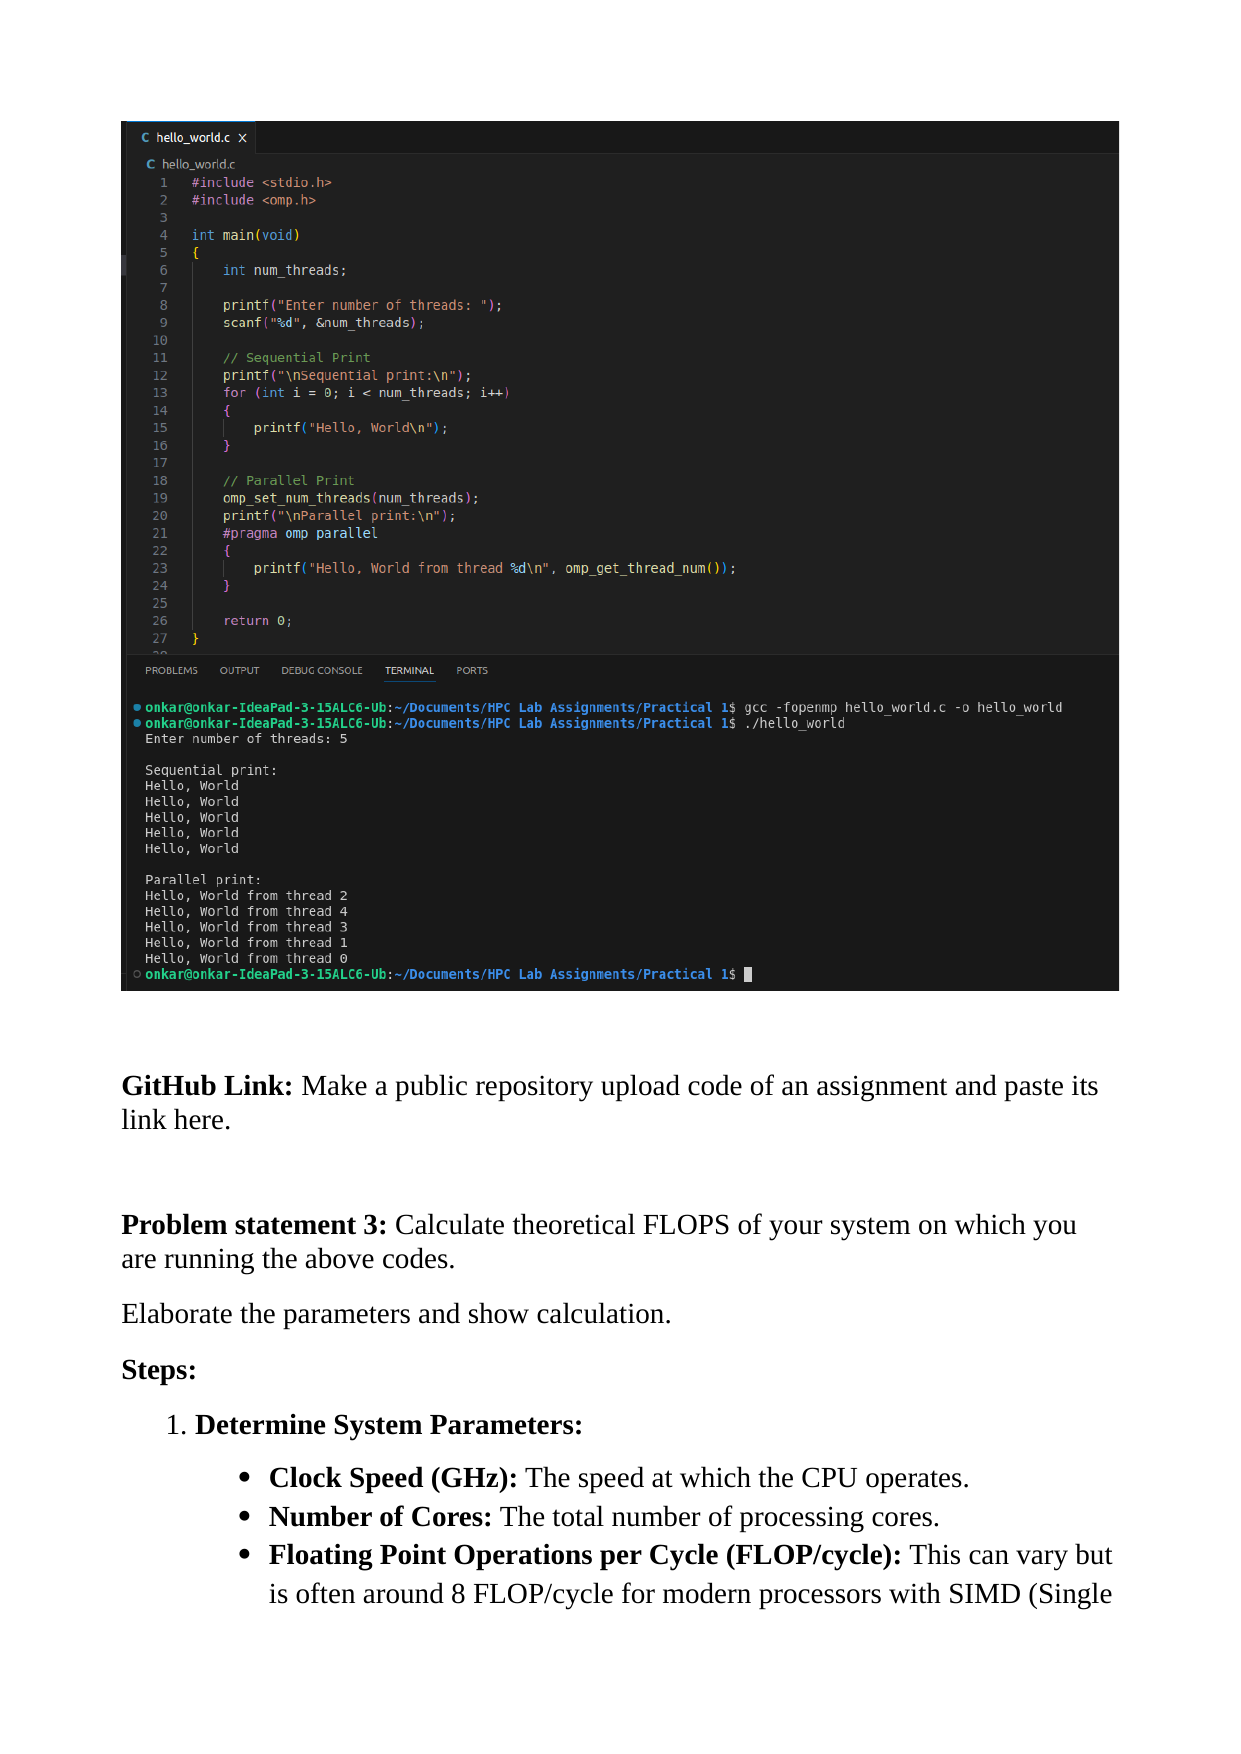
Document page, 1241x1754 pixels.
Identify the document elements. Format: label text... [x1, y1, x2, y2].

text Problem statement 3: Calculate theoretical FLOPS of your system on which you are running the above codes. [121, 1207, 1119, 1274]
list Number of Cores: The total number of processing cores. [239, 1499, 1119, 1532]
text Elaborate the parameters and show calculation. [121, 1296, 1119, 1330]
text Steps: [121, 1352, 1119, 1385]
text GitHub Link: Make a public repository upload code of an assignment and paste its link here. [121, 1068, 1119, 1135]
list Clock Speed (GHz): The speed at which the CPU operates. [239, 1460, 1119, 1494]
list Determine System Parameters: [165, 1407, 1119, 1441]
picture [121, 121, 1120, 991]
